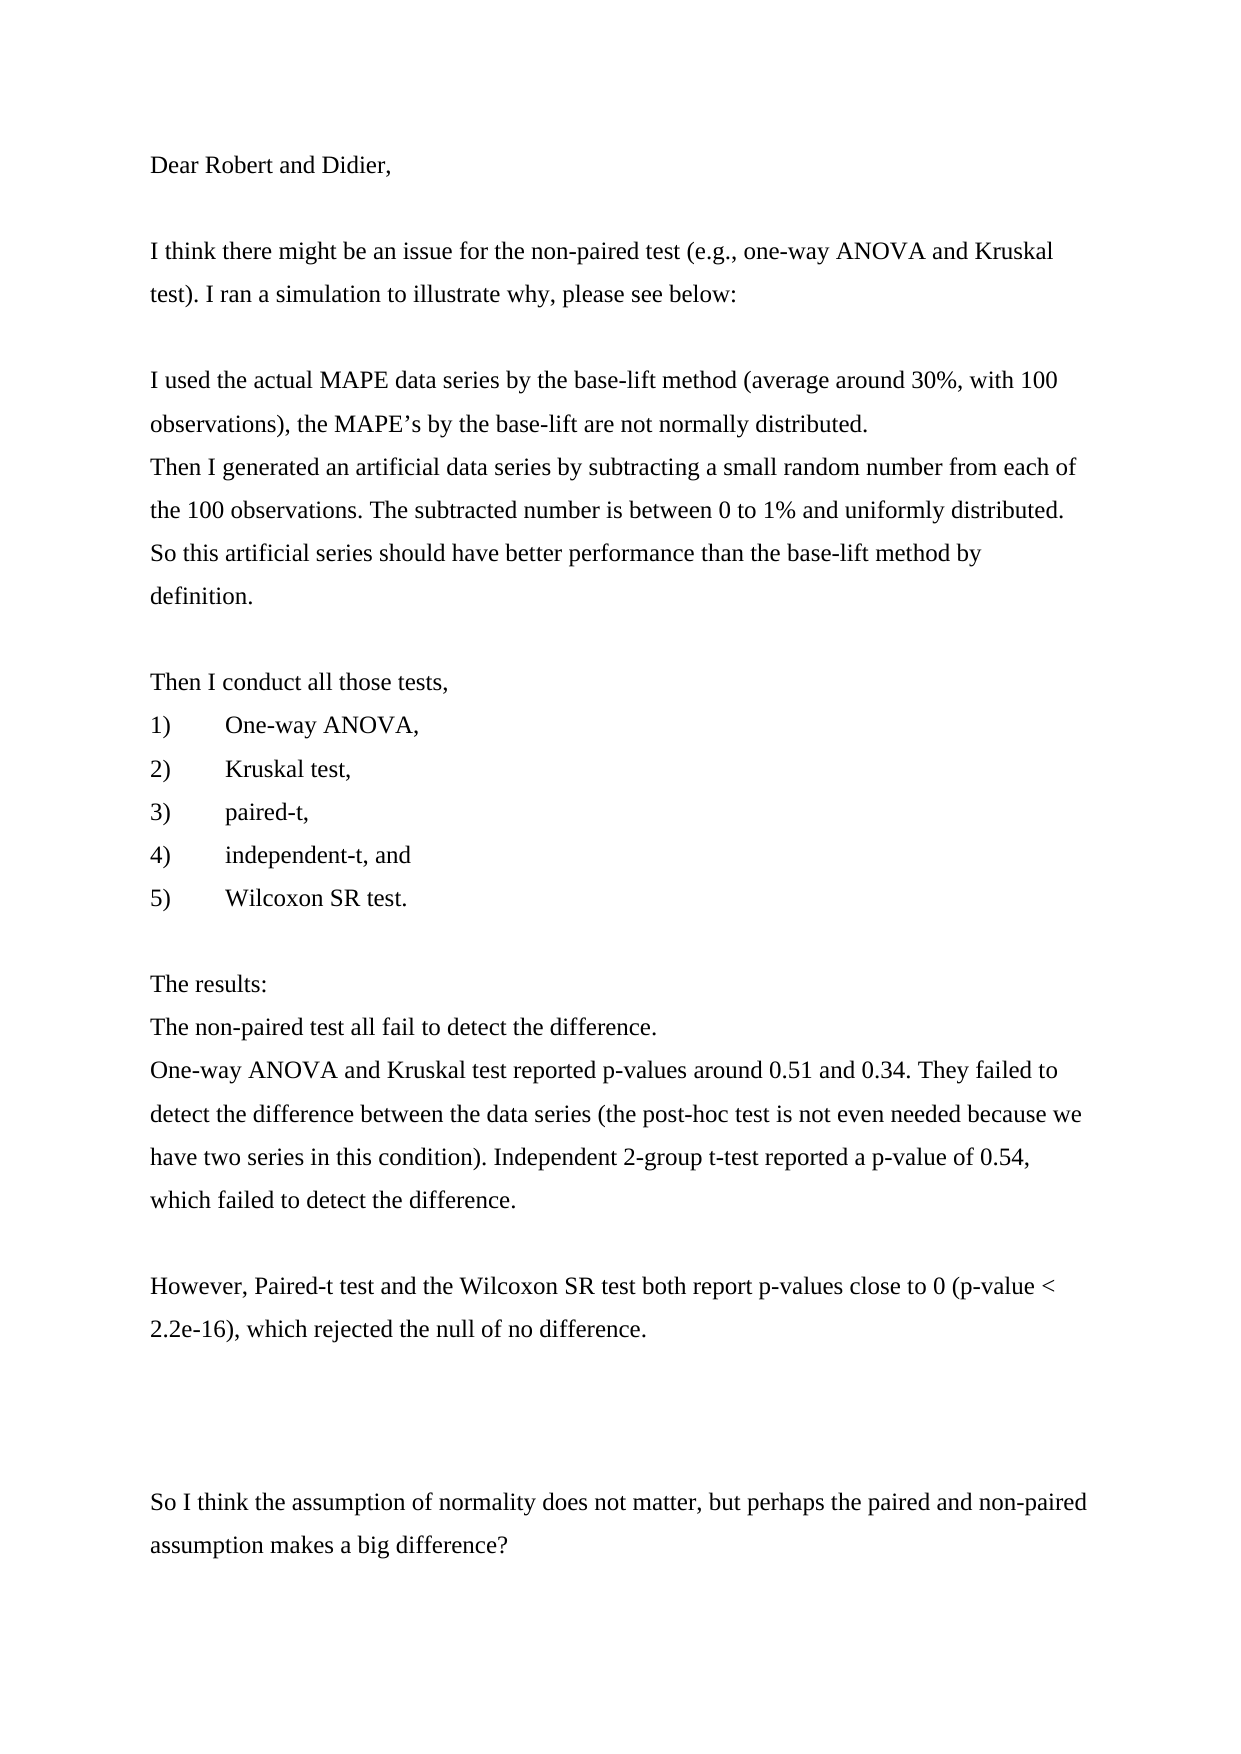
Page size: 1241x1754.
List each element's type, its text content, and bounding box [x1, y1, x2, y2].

text However, Paired-t test and the Wilcoxon SR test both report p-values close to 0 (p-value < 2.2e-16), which rejected the null of no difference. [150, 1271, 1090, 1343]
text Then I conduct all those tests, [150, 667, 1090, 696]
text 1) One-way ANOVA, [150, 711, 1090, 739]
text The non-paired test all fail to detect the difference. [150, 1012, 1090, 1041]
text 2) Kruskal test, [150, 754, 1090, 782]
text 3) paired-t, [150, 797, 1090, 826]
text Dear Robert and Didier, [150, 150, 1090, 179]
text Then I generated an artificial data series by subtracting a small random number from each of the 100 observations. The subtracted number is between 0 to 1% and uniformly distributed. [150, 452, 1090, 524]
text 5) Wilcoxon SR test. [150, 883, 1090, 912]
text One-way ANOVA and Kruskal test reported p-values around 0.51 and 0.34. They failed to detect the difference between the data series (the post-hoc test is not even needed because we have two series in this condition). Independent 2-group t-test reported a p-value of 0.54, which failed to detect the difference. [150, 1056, 1090, 1214]
text 4) independent-t, and [150, 840, 1090, 869]
text The results: [150, 969, 1090, 998]
text So I think the assumption of normality does not matter, but perhaps the paired and non-paired assumption makes a big difference? [150, 1487, 1090, 1559]
text So this artificial series should have better performance than the base-lift method by definition. [150, 538, 1090, 610]
text I think there might be an issue for the non-paired test (e.g., one-way ANOVA and Kruskal test). I ran a simulation to illustrate why, please see below: [150, 236, 1090, 308]
text I used the actual MAPE data series by the base-lift method (average around 30%, with 100 observations), the MAPE’s by the base-lift are not normally distributed. [150, 366, 1090, 437]
